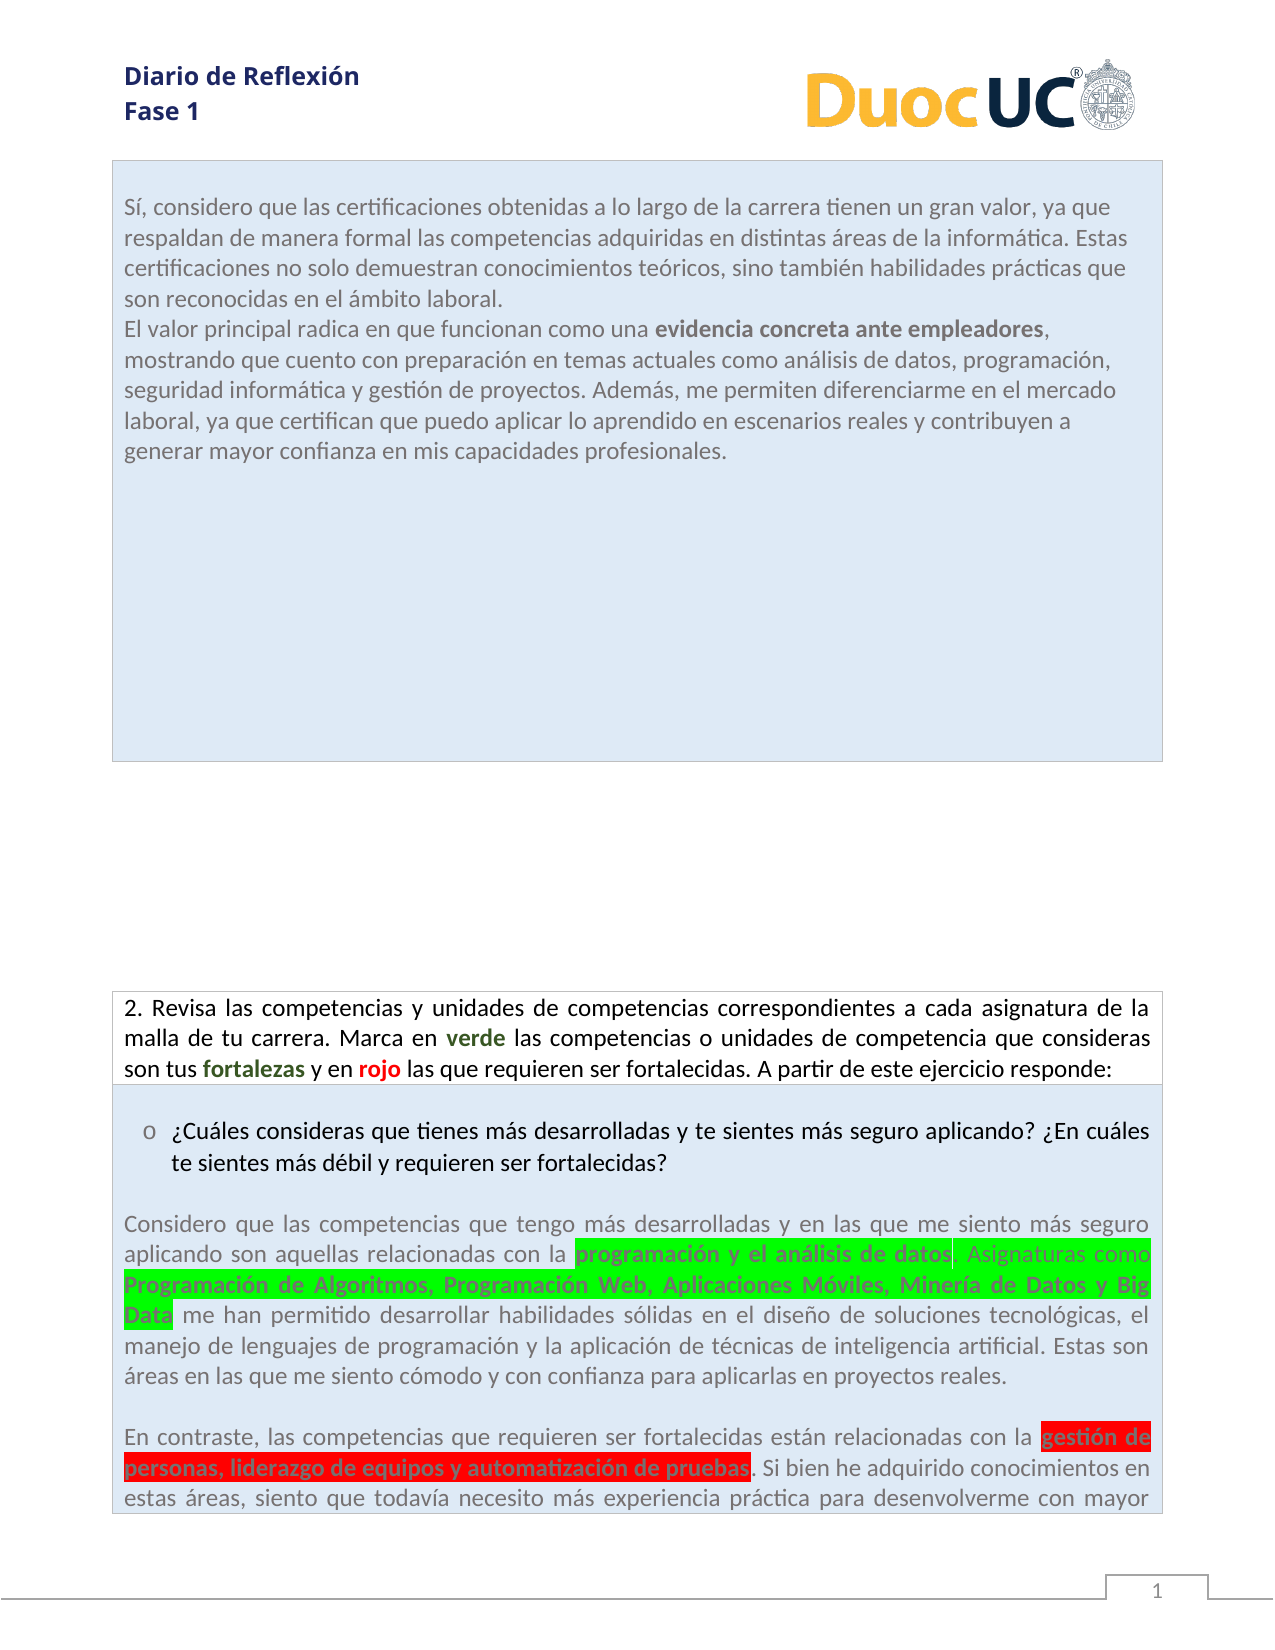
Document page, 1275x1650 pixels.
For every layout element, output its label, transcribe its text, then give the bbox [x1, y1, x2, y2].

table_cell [113, 161, 1162, 761]
table_header 2. Revisa las competencias y unidades de competencias correspondientes a cada asignatura de la malla de tu carrera. Marca en verde las competencias o unidades de competencia que consideras son tus fortalezas y en rojo las que requieren ser fortalecidas. A partir de este ejercicio responde: [113, 992, 1162, 1083]
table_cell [113, 1085, 1162, 1513]
picture [807, 59, 1135, 130]
